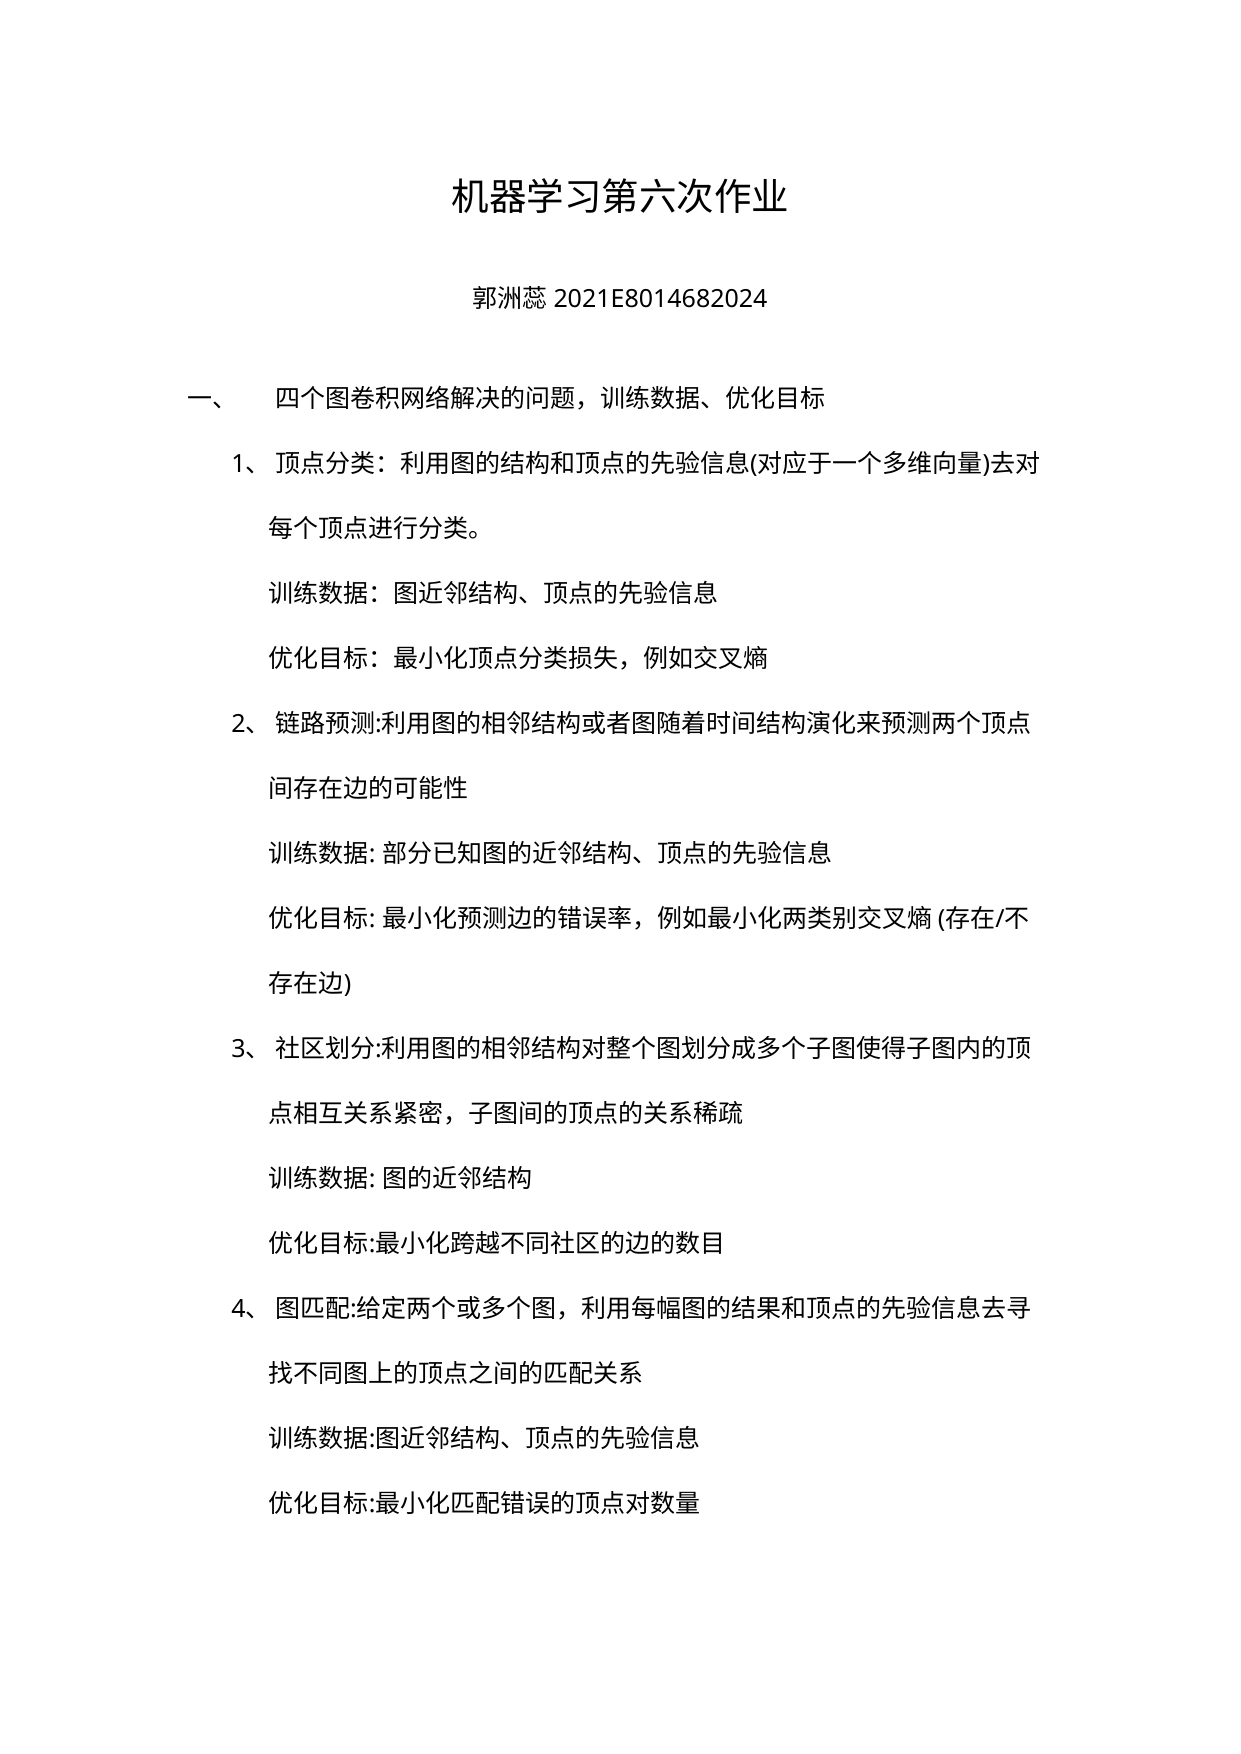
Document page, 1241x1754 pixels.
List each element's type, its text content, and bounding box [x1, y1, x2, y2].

list 训练数据: 部分已知图的近邻结构、顶点的先验信息 [269, 819, 1053, 884]
list 训练数据:图近邻结构、顶点的先验信息 [269, 1404, 1053, 1469]
list 链路预测:利用图的相邻结构或者图随着时间结构演化来预测两个顶点间存在边的可能性 [231, 689, 1053, 819]
list 图匹配:给定两个或多个图，利用每幅图的结果和顶点的先验信息去寻找不同图上的顶点之间的匹配关系 [231, 1274, 1053, 1404]
list 优化目标:最小化跨越不同社区的边的数目 [269, 1209, 1053, 1274]
list 四个图卷积网络解决的问题，训练数据、优化目标 [187, 364, 1053, 429]
list 社区划分:利用图的相邻结构对整个图划分成多个子图使得子图内的顶点相互关系紧密，子图间的顶点的关系稀疏 [231, 1014, 1053, 1144]
list 训练数据：图近邻结构、顶点的先验信息 [269, 559, 1053, 624]
text 郭洲蕊 2021E8014682024 [187, 264, 1053, 329]
list 优化目标: 最小化预测边的错误率，例如最小化两类别交叉熵 (存在/不存在边) [269, 884, 1053, 1014]
list 优化目标：最小化顶点分类损失，例如交叉熵 [269, 624, 1053, 689]
list 顶点分类：利用图的结构和顶点的先验信息(对应于一个多维向量)去对每个顶点进行分类。 [231, 429, 1053, 559]
list 优化目标:最小化匹配错误的顶点对数量 [269, 1469, 1053, 1534]
list 训练数据: 图的近邻结构 [269, 1144, 1053, 1209]
text 机器学习第六次作业 [187, 162, 1053, 227]
